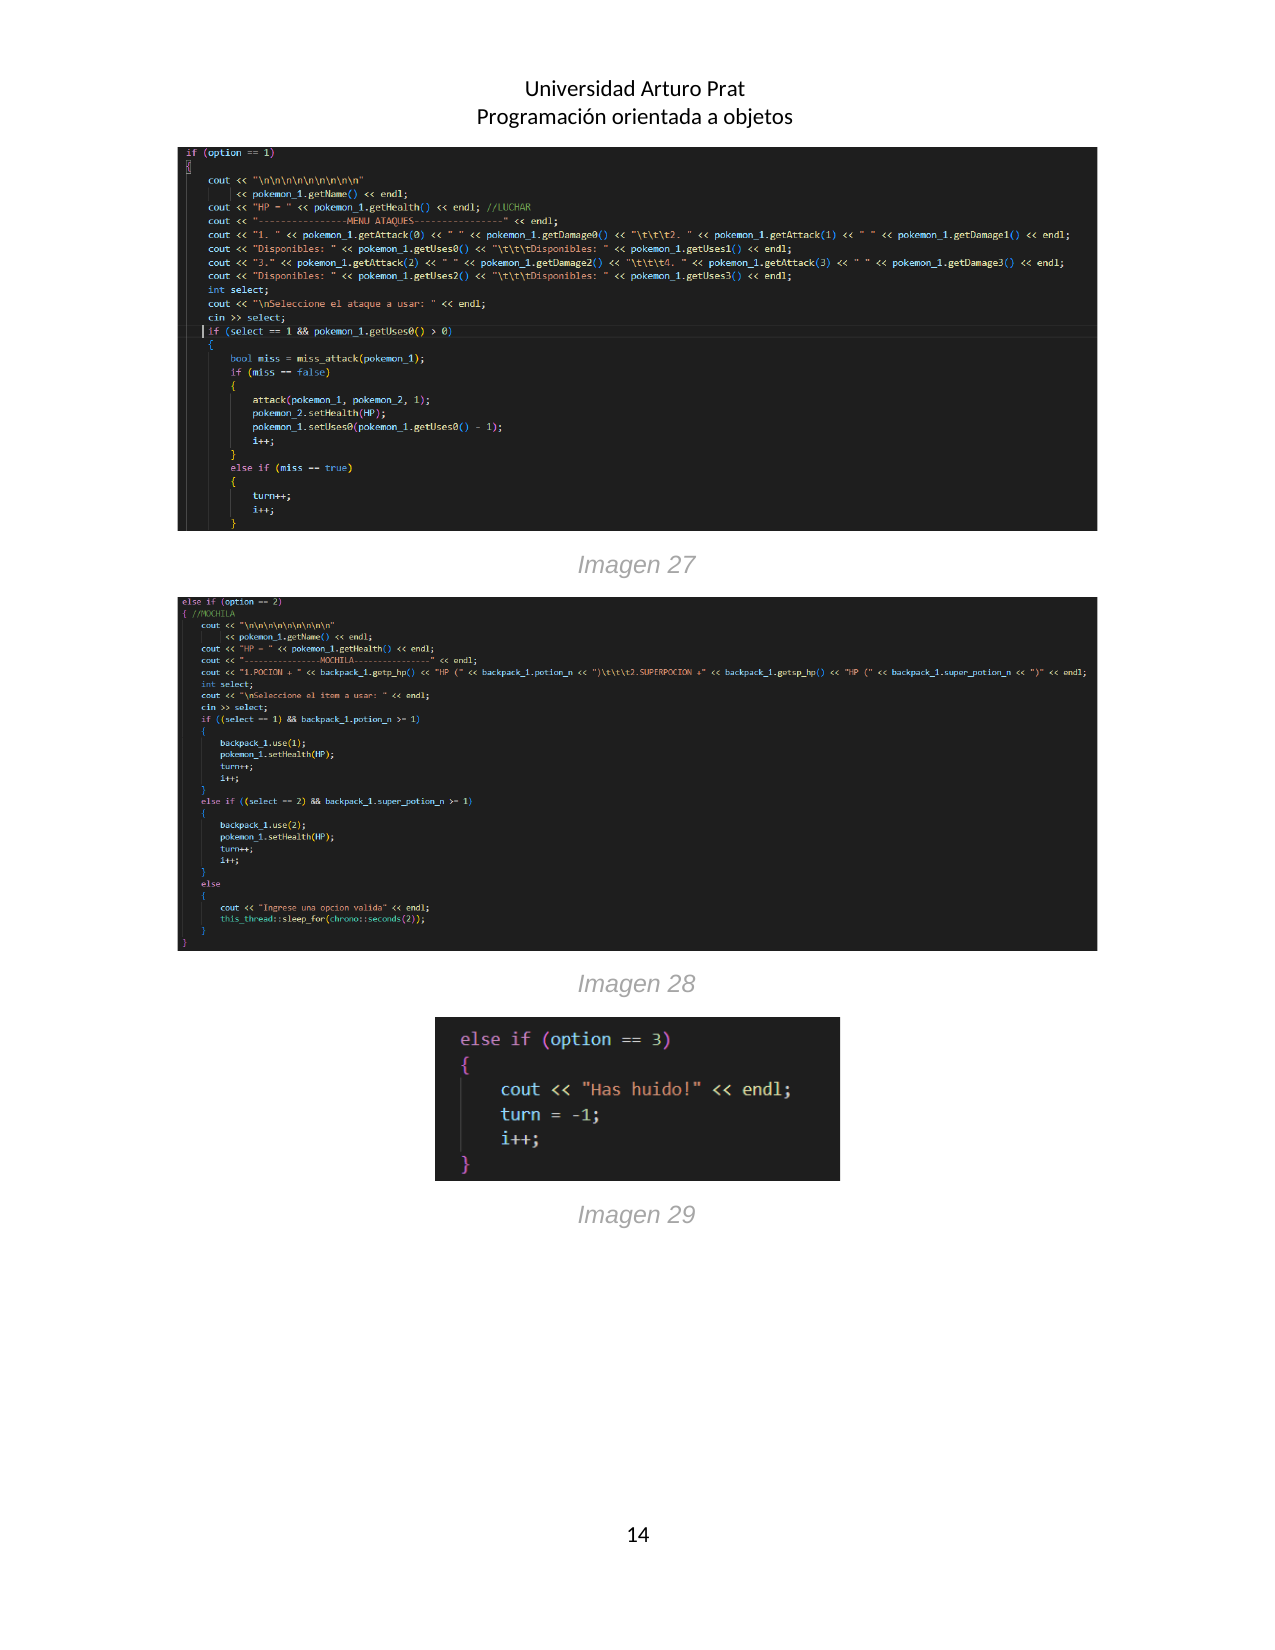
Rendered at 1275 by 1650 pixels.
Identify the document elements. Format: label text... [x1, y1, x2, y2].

picture [177, 147, 1098, 531]
picture [177, 597, 1098, 951]
picture [435, 1017, 841, 1181]
text Imagen 27 [177, 550, 1098, 578]
text Imagen 29 [177, 1199, 1098, 1228]
text Imagen 28 [177, 969, 1098, 998]
